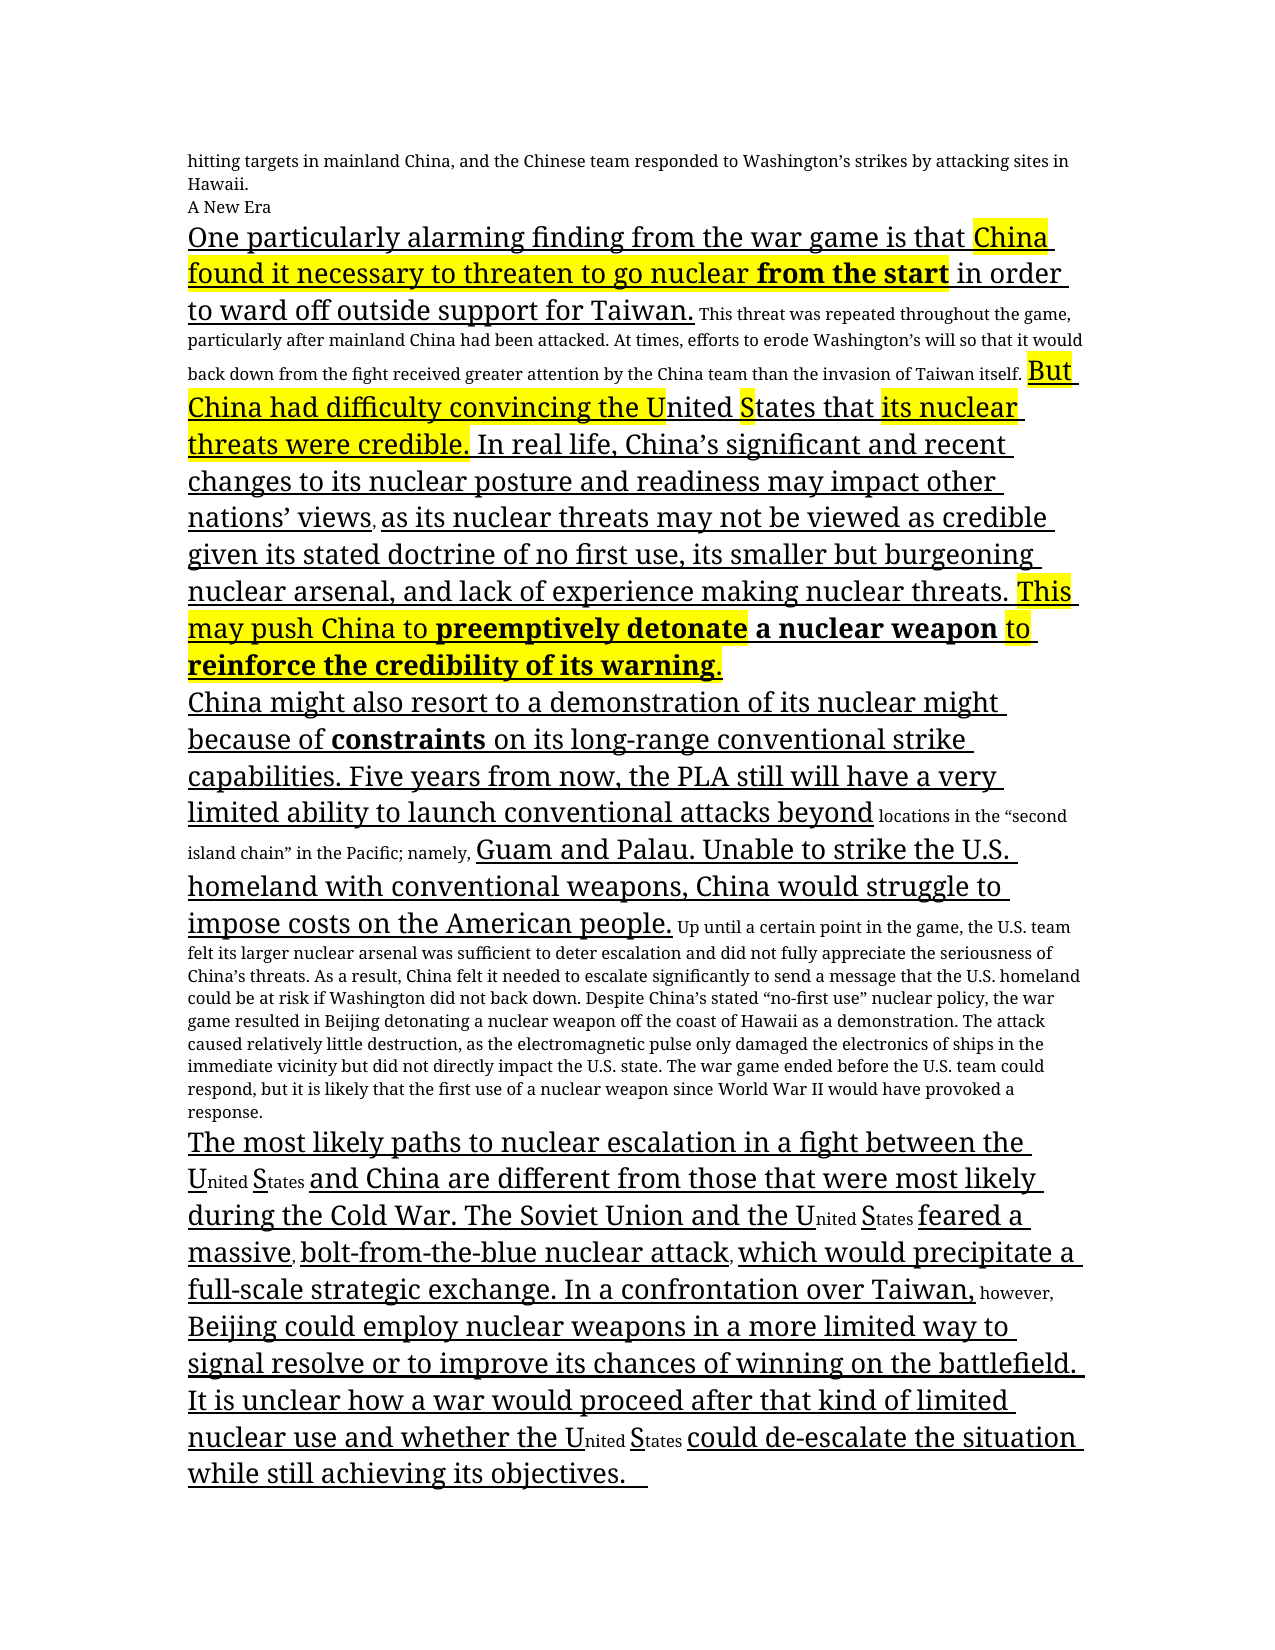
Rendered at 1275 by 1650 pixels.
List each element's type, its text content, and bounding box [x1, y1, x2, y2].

text One particularly alarming finding from the war game is that China found it necessary to threaten to go nuclear from the start in order to ward off outside support for Taiwan. This threat was repeated throughout the game, particularly after mainland China had been attacked. At times, efforts to erode Washington’s will so that it would back down from the fight received greater attention by the China team than the invasion of Taiwan itself. But China had difficulty convincing the United States that its nuclear threats were credible. In real life, China’s significant and recent changes to its nuclear posture and readiness may impact other nations’ views, as its nuclear threats may not be viewed as credible given its stated doctrine of no first use, its smaller but burgeoning nuclear arsenal, and lack of experience making nuclear threats. This may push China to preemptively detonate a nuclear weapon to reinforce the credibility of its warning. [187, 218, 1087, 683]
text A New Era [187, 195, 1087, 218]
text The most likely paths to nuclear escalation in a fight between the United States and China are different from those that were most likely during the Cold War. The Soviet Union and the United States feared a massive, bolt-from-the-blue nuclear attack, which would precipitate a full-scale strategic exchange. In a confrontation over Taiwan, however, Beijing could employ nuclear weapons in a more limited way to signal resolve or to improve its chances of winning on the battlefield. It is unclear how a war would proceed after that kind of limited nuclear use and whether the United States could de-escalate the situation while still achieving its objectives. [187, 1123, 1087, 1492]
text China might also resort to a demonstration of its nuclear might because of constraints on its long-range conventional strike capabilities. Five years from now, the PLA still will have a very limited ability to launch conventional attacks beyond locations in the “second island chain” in the Pacific; namely, Guam and Palau. Unable to strike the U.S. homeland with conventional weapons, China would struggle to impose costs on the American people. Up until a certain point in the game, the U.S. team felt its larger nuclear arsenal was sufficient to deter escalation and did not fully appreciate the seriousness of China’s threats. As a result, China felt it needed to escalate significantly to send a message that the U.S. homeland could be at risk if Washington did not back down. Despite China’s stated “no-first use” nuclear policy, the war game resulted in Beijing detonating a nuclear weapon off the coast of Hawaii as a demonstration. The attack caused relatively little destruction, as the electromagnetic pulse only damaged the electronics of ships in the immediate vicinity but did not directly impact the U.S. state. The war game ended before the U.S. team could respond, but it is likely that the first use of a nuclear weapon since World War II would have provoked a response. [187, 683, 1087, 1123]
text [187, 150, 1087, 195]
